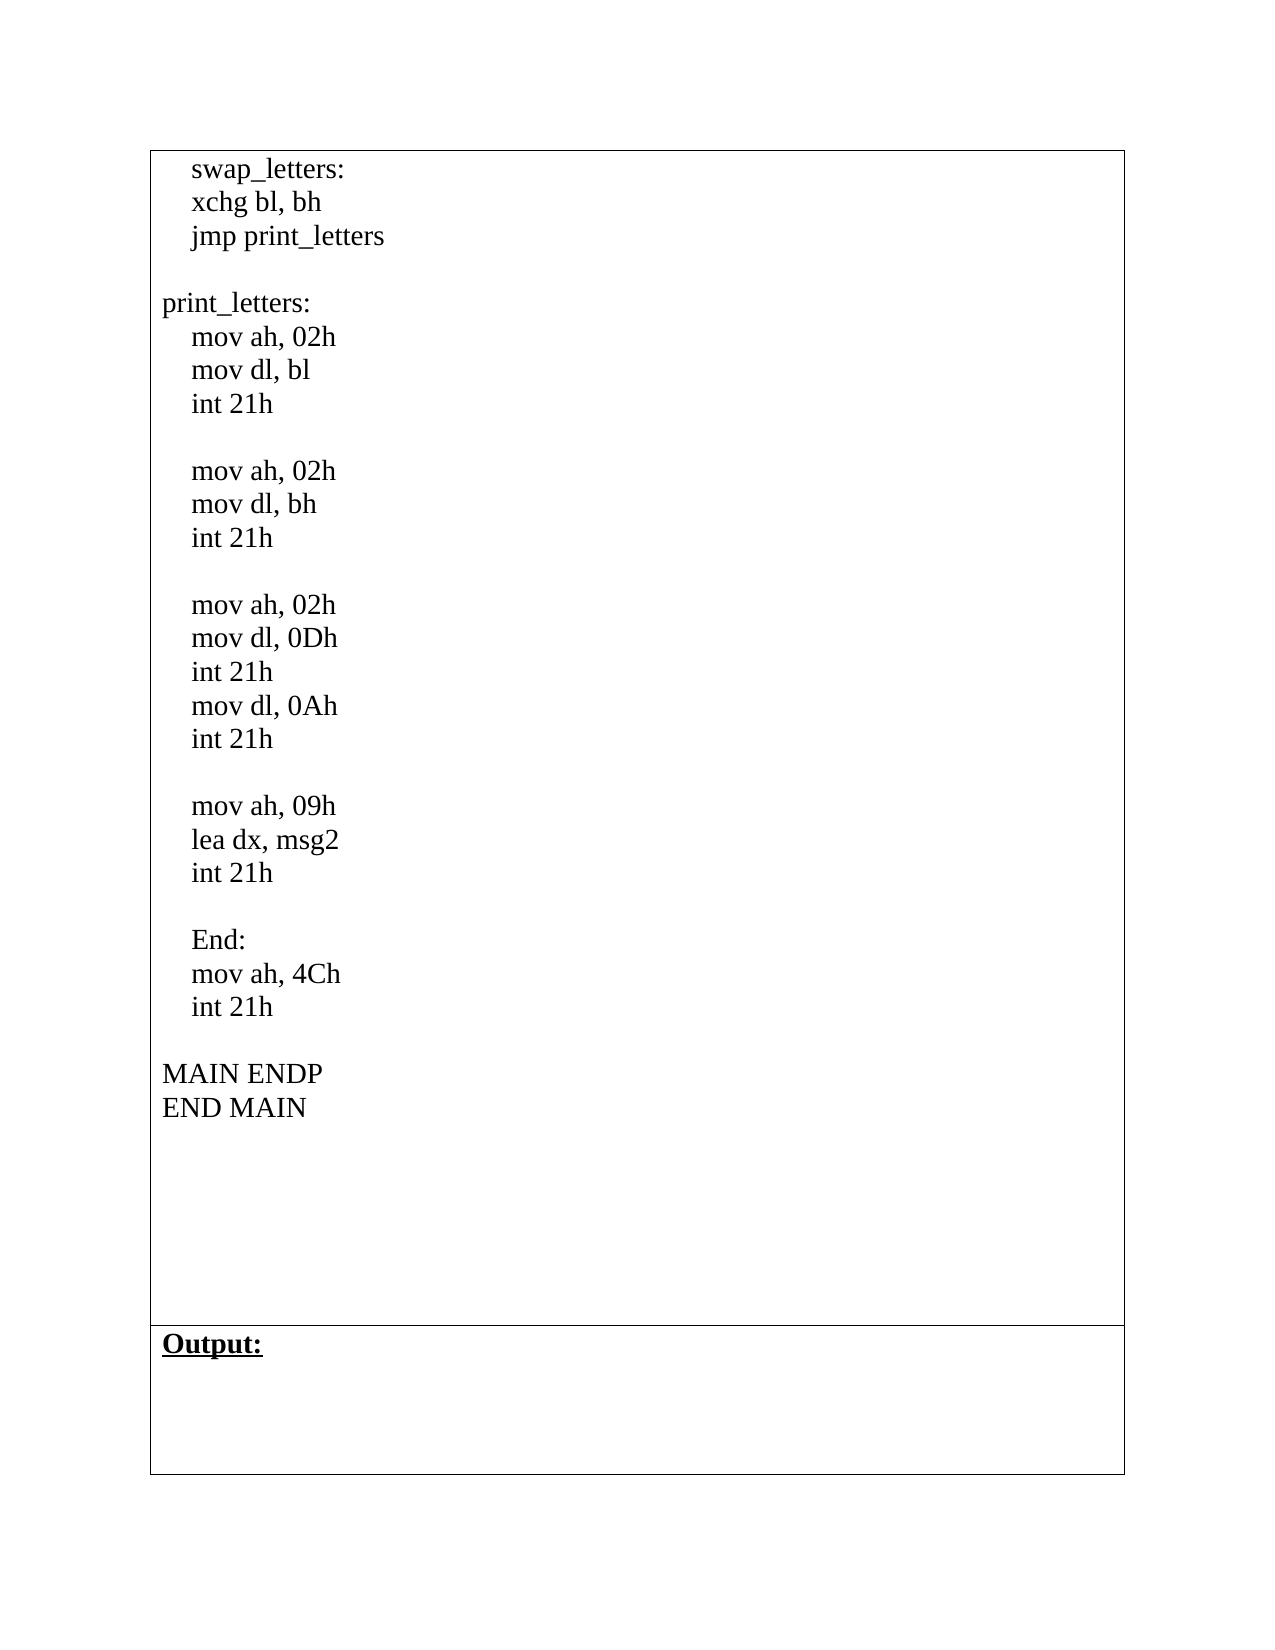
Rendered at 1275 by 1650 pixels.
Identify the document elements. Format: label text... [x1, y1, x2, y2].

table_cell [151, 151, 1124, 1325]
table_cell Output: [151, 1326, 1124, 1474]
